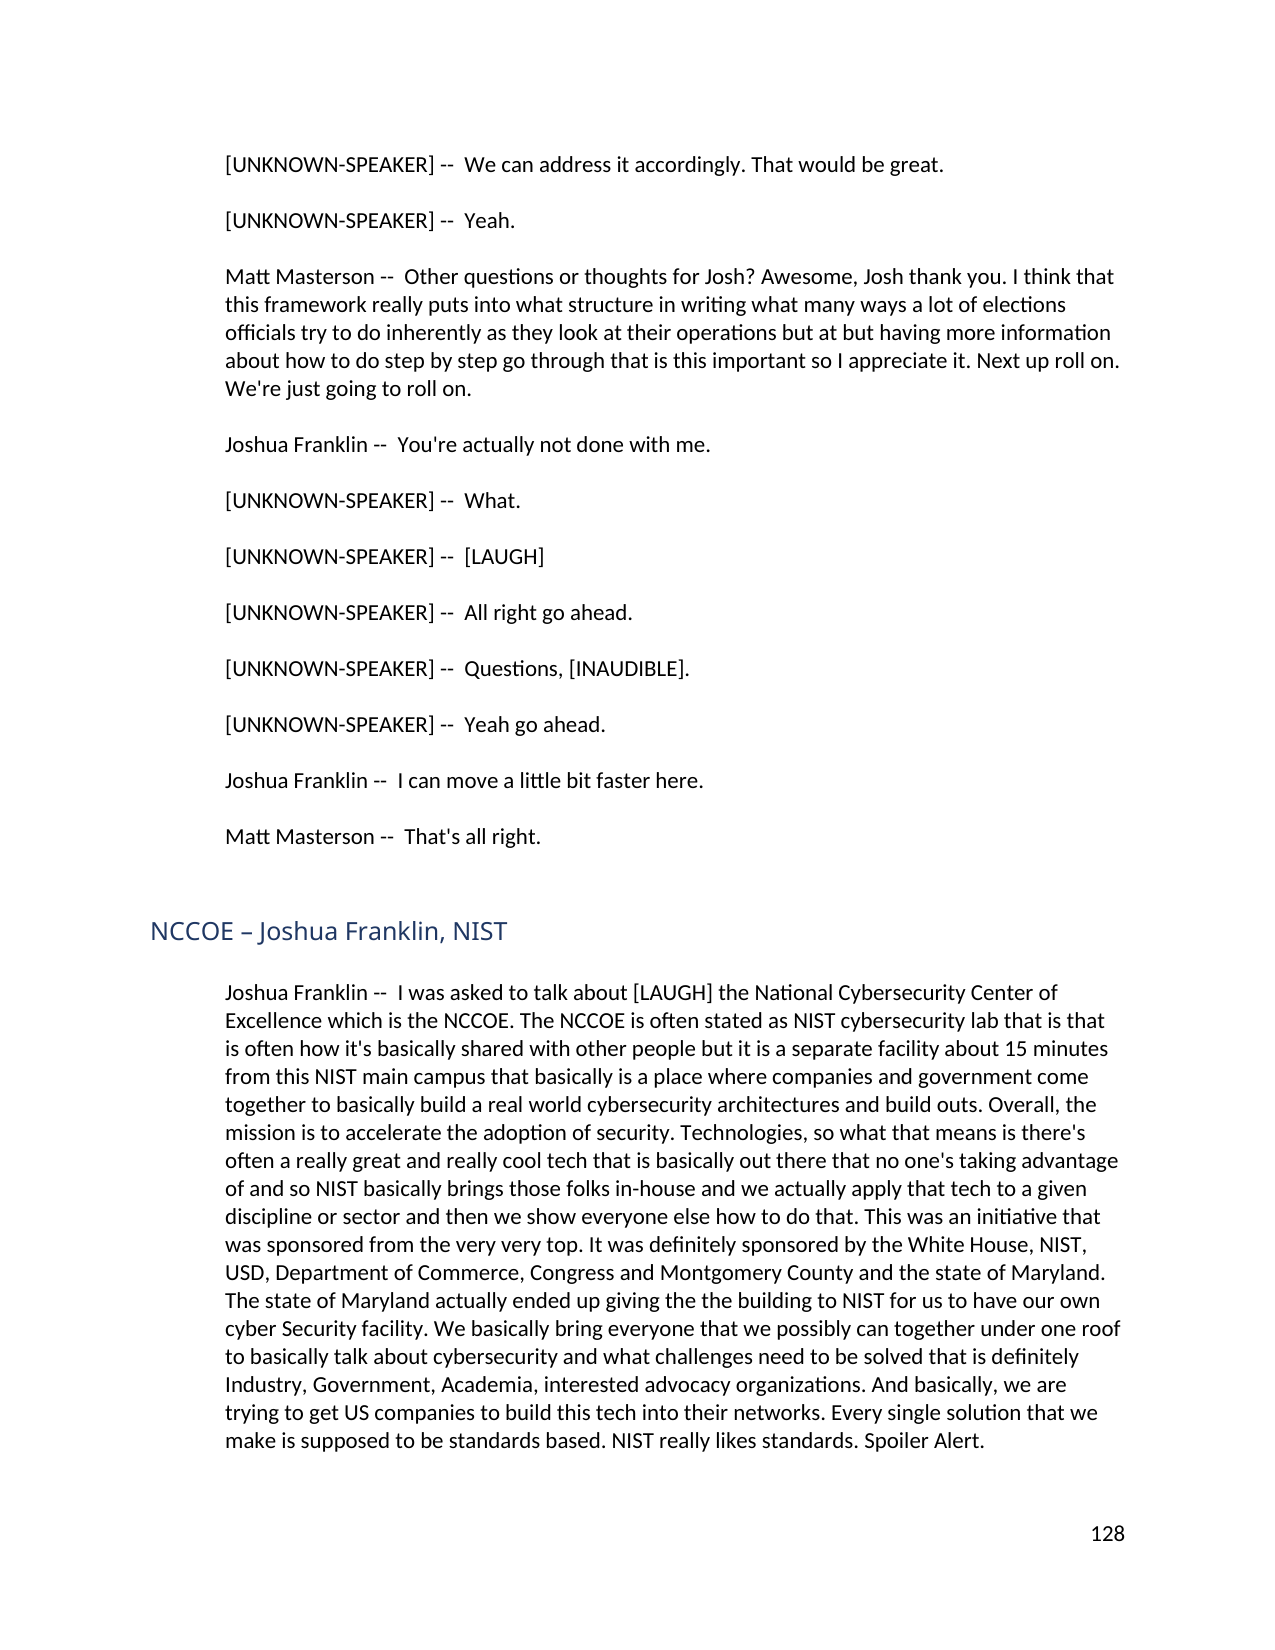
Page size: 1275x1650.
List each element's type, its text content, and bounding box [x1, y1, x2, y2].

text Joshua Franklin -- I can move a little bit faster here. [225, 766, 1125, 794]
subtitle NCCOE – Joshua Franklin, NIST [150, 913, 1125, 947]
text Joshua Franklin -- You're actually not done with me. [225, 430, 1125, 458]
text Matt Masterson -- That's all right. [225, 822, 1125, 851]
text Joshua Franklin -- I was asked to talk about [LAUGH] the National Cybersecurity Center of Excellence which is the NCCOE. The NCCOE is often stated as NIST cybersecurity lab that is that is often how it's basically shared with other people but it is a separate facility about 15 minutes from this NIST main campus that basically is a place where companies and government come together to basically build a real world cybersecurity architectures and build outs. Overall, the mission is to accelerate the adoption of security. Technologies, so what that means is there's often a really great and really cool tech that is basically out there that no one's taking advantage of and so NIST basically brings those folks in-house and we actually apply that tech to a given discipline or sector and then we show everyone else how to do that. This was an initiative that was sponsored from the very very top. It was definitely sponsored by the White House, NIST, USD, Department of Commerce, Congress and Montgomery County and the state of Maryland. The state of Maryland actually ended up giving the the building to NIST for us to have our own cyber Security facility. We basically bring everyone that we possibly can together under one roof to basically talk about cybersecurity and what challenges need to be solved that is definitely Industry, Government, Academia, interested advocacy organizations. And basically, we are trying to get US companies to build this tech into their networks. Every single solution that we make is supposed to be standards based. NIST really likes standards. Spoiler Alert. [225, 978, 1125, 1454]
text [UNKNOWN-SPEAKER] -- Questions, [INAUDIBLE]. [225, 654, 1125, 682]
text Matt Masterson -- Other questions or thoughts for Josh? Awesome, Josh thank you. I think that this framework really puts into what structure in writing what many ways a lot of elections officials try to do inherently as they look at their operations but at but having more information about how to do step by step go through that is this important so I appreciate it. Next up roll on. We're just going to roll on. [225, 262, 1125, 402]
text [UNKNOWN-SPEAKER] -- What. [225, 486, 1125, 514]
text [UNKNOWN-SPEAKER] -- Yeah go ahead. [225, 710, 1125, 738]
text [UNKNOWN-SPEAKER] -- Yeah. [225, 206, 1125, 234]
text [UNKNOWN-SPEAKER] -- We can address it accordingly. That would be great. [225, 150, 1125, 178]
text [UNKNOWN-SPEAKER] -- All right go ahead. [225, 598, 1125, 626]
text [UNKNOWN-SPEAKER] -- [LAUGH] [225, 542, 1125, 570]
